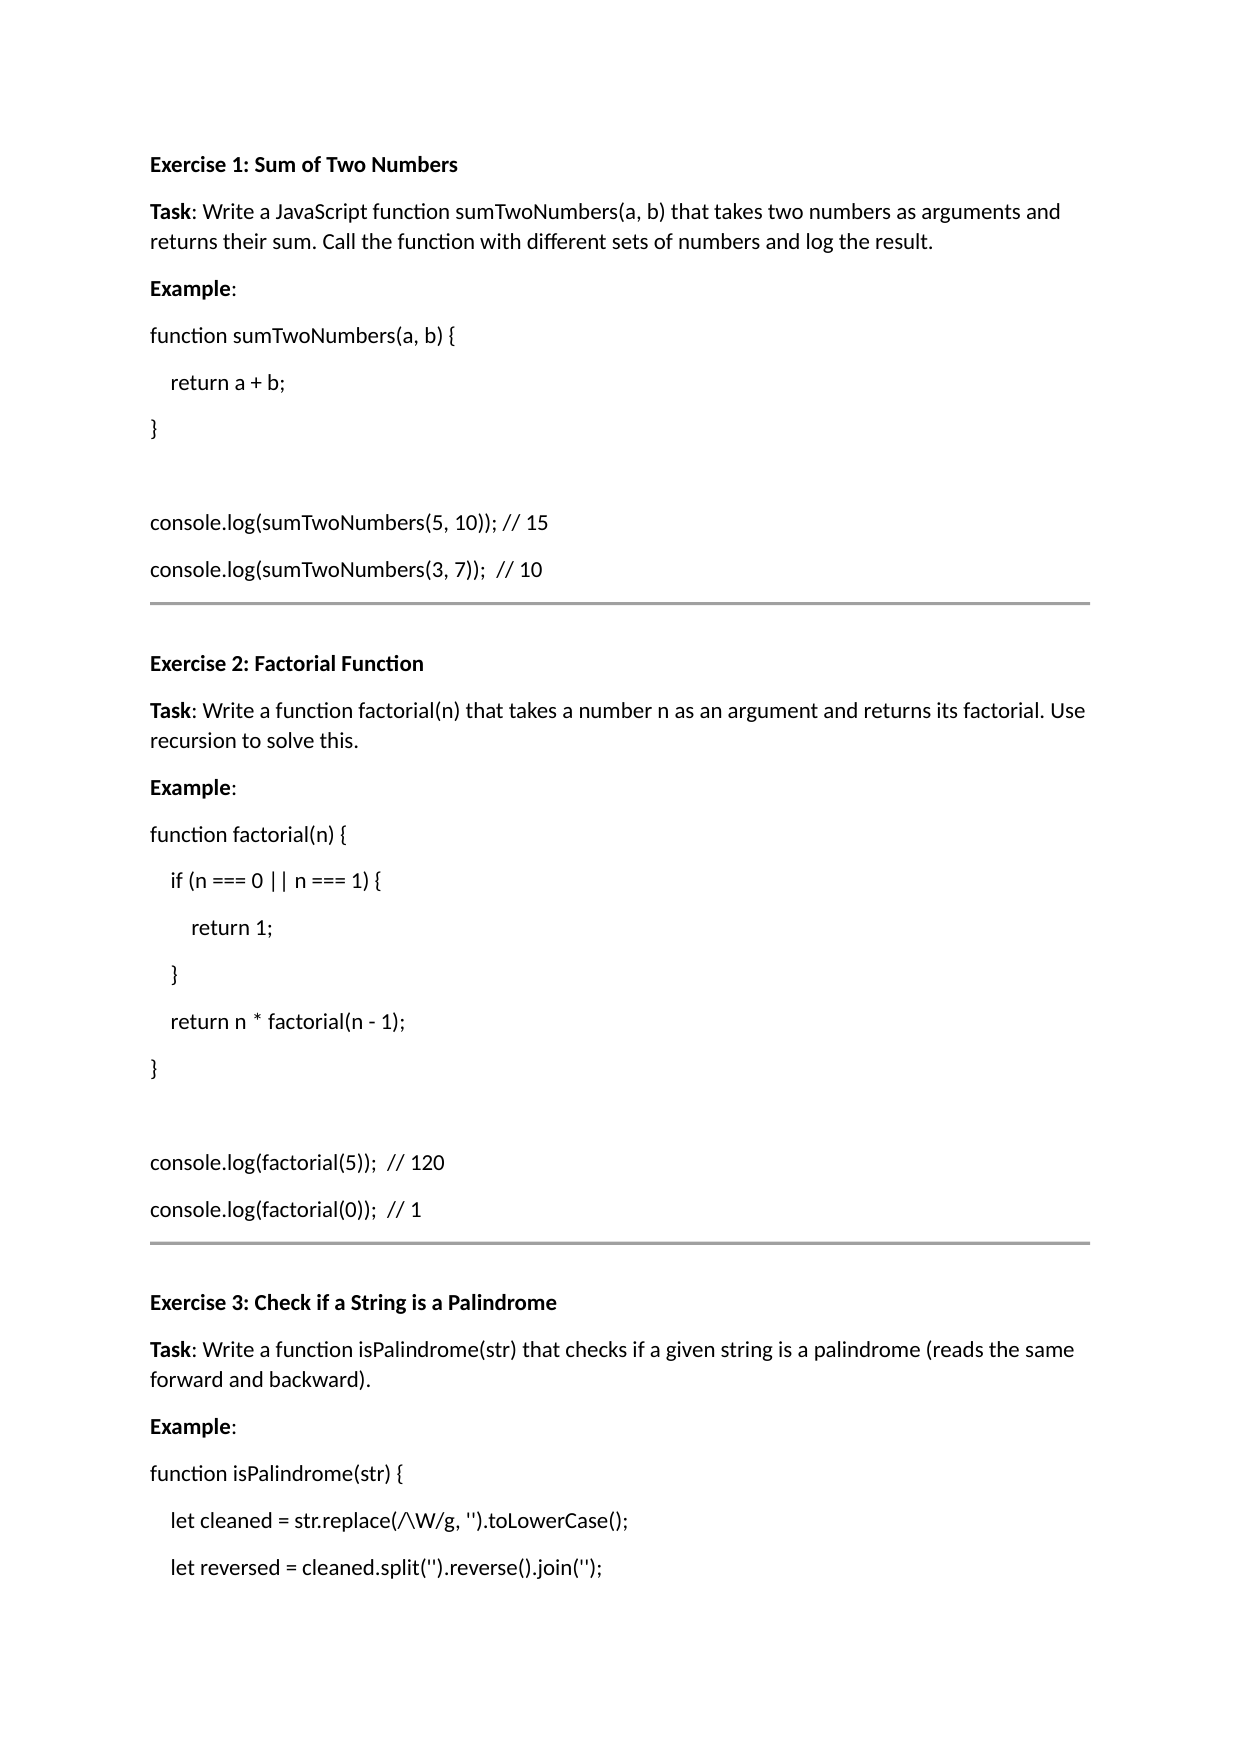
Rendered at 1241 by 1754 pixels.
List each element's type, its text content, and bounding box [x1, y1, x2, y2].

text Example: [150, 773, 1090, 801]
text Example: [150, 274, 1090, 302]
text console.log(sumTwoNumbers(5, 10)); // 15 [150, 508, 1090, 536]
text } [150, 960, 1090, 988]
text return a + b; [150, 368, 1090, 396]
text Exercise 1: Sum of Two Numbers [150, 150, 1090, 178]
text Task: Write a JavaScript function sumTwoNumbers(a, b) that takes two numbers as arguments and returns their sum. Call the function with different sets of numbers and log the result. [150, 197, 1090, 255]
text Task: Write a function factorial(n) that takes a number n as an argument and returns its factorial. Use recursion to solve this. [150, 696, 1090, 754]
text console.log(factorial(0)); // 1 [150, 1195, 1090, 1223]
text console.log(factorial(5)); // 120 [150, 1148, 1090, 1176]
text function isPalindrome(str) { [150, 1459, 1090, 1487]
text return 1; [150, 913, 1090, 942]
text } [150, 1054, 1090, 1082]
text let reversed = cleaned.split('').reverse().join(''); [150, 1553, 1090, 1581]
text function factorial(n) { [150, 820, 1090, 848]
text Exercise 3: Check if a String is a Palindrome [150, 1288, 1090, 1317]
text let cleaned = str.replace(/\W/g, '').toLowerCase(); [150, 1506, 1090, 1534]
text Task: Write a function isPalindrome(str) that checks if a given string is a palindrome (reads the same forward and backward). [150, 1335, 1090, 1394]
text } [150, 414, 1090, 443]
text Exercise 2: Factorial Function [150, 649, 1090, 677]
text return n * factorial(n - 1); [150, 1007, 1090, 1035]
text function sumTwoNumbers(a, b) { [150, 321, 1090, 349]
text if (n === 0 || n === 1) { [150, 867, 1090, 895]
text console.log(sumTwoNumbers(3, 7)); // 10 [150, 555, 1090, 583]
text Example: [150, 1412, 1090, 1441]
